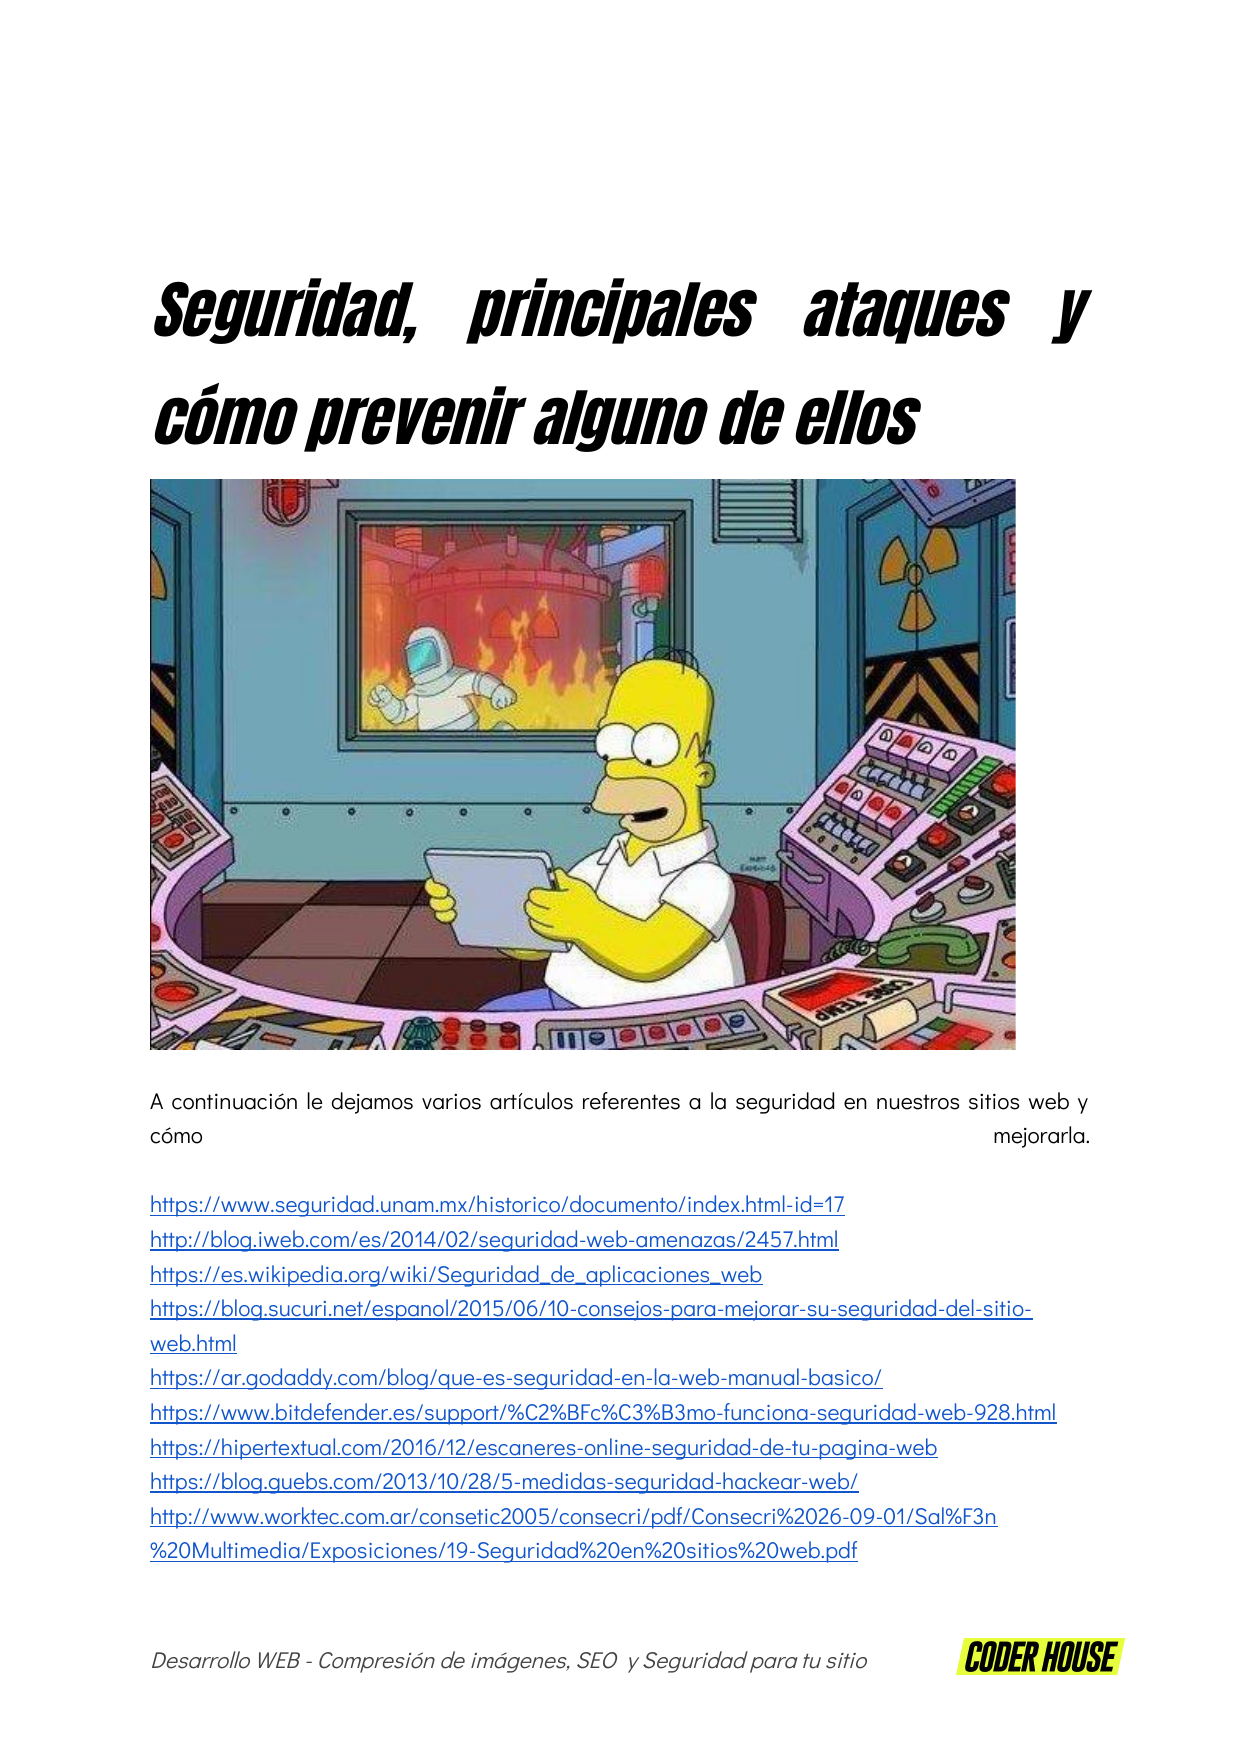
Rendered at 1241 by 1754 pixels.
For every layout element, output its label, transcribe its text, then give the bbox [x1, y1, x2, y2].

text https://www.bitdefender.es/support/%C2%BFc%C3%B3mo-funciona-seguridad-web-928.html [150, 1396, 1090, 1426]
text http://blog.iweb.com/es/2014/02/seguridad-web-amenazas/2457.html [150, 1223, 1090, 1253]
text https://blog.guebs.com/2013/10/28/5-medidas-seguridad-hackear-web/ [150, 1466, 1090, 1496]
text https://blog.sucuri.net/espanol/2015/06/10-consejos-para-mejorar-su-seguridad-del-sitio-web.html [150, 1293, 1090, 1357]
picture [952, 1632, 1129, 1681]
text https://es.wikipedia.org/wiki/Seguridad_de_aplicaciones_web [150, 1258, 1090, 1288]
text A continuación le dejamos varios artículos referentes a la seguridad en nuestros sitios web y cómo mejorarla. https://www.seguridad.unam.mx/historico/documento/index.html-id=17 [150, 1085, 1090, 1219]
text https://hipertextual.com/2016/12/escaneres-online-seguridad-de-tu-pagina-web [150, 1431, 1090, 1461]
text https://ar.godaddy.com/blog/que-es-seguridad-en-la-web-manual-basico/ [150, 1362, 1090, 1392]
picture [150, 479, 1016, 1050]
text http://www.worktec.com.ar/consetic2005/consecri/pdf/Consecri%2026-09-01/Sal%F3n%20Multimedia/Exposiciones/19-Seguridad%20en%20sitios%20web.pdf [150, 1500, 1090, 1565]
text Seguridad, principales ataques y cómo prevenir alguno de ellos [150, 263, 1090, 465]
